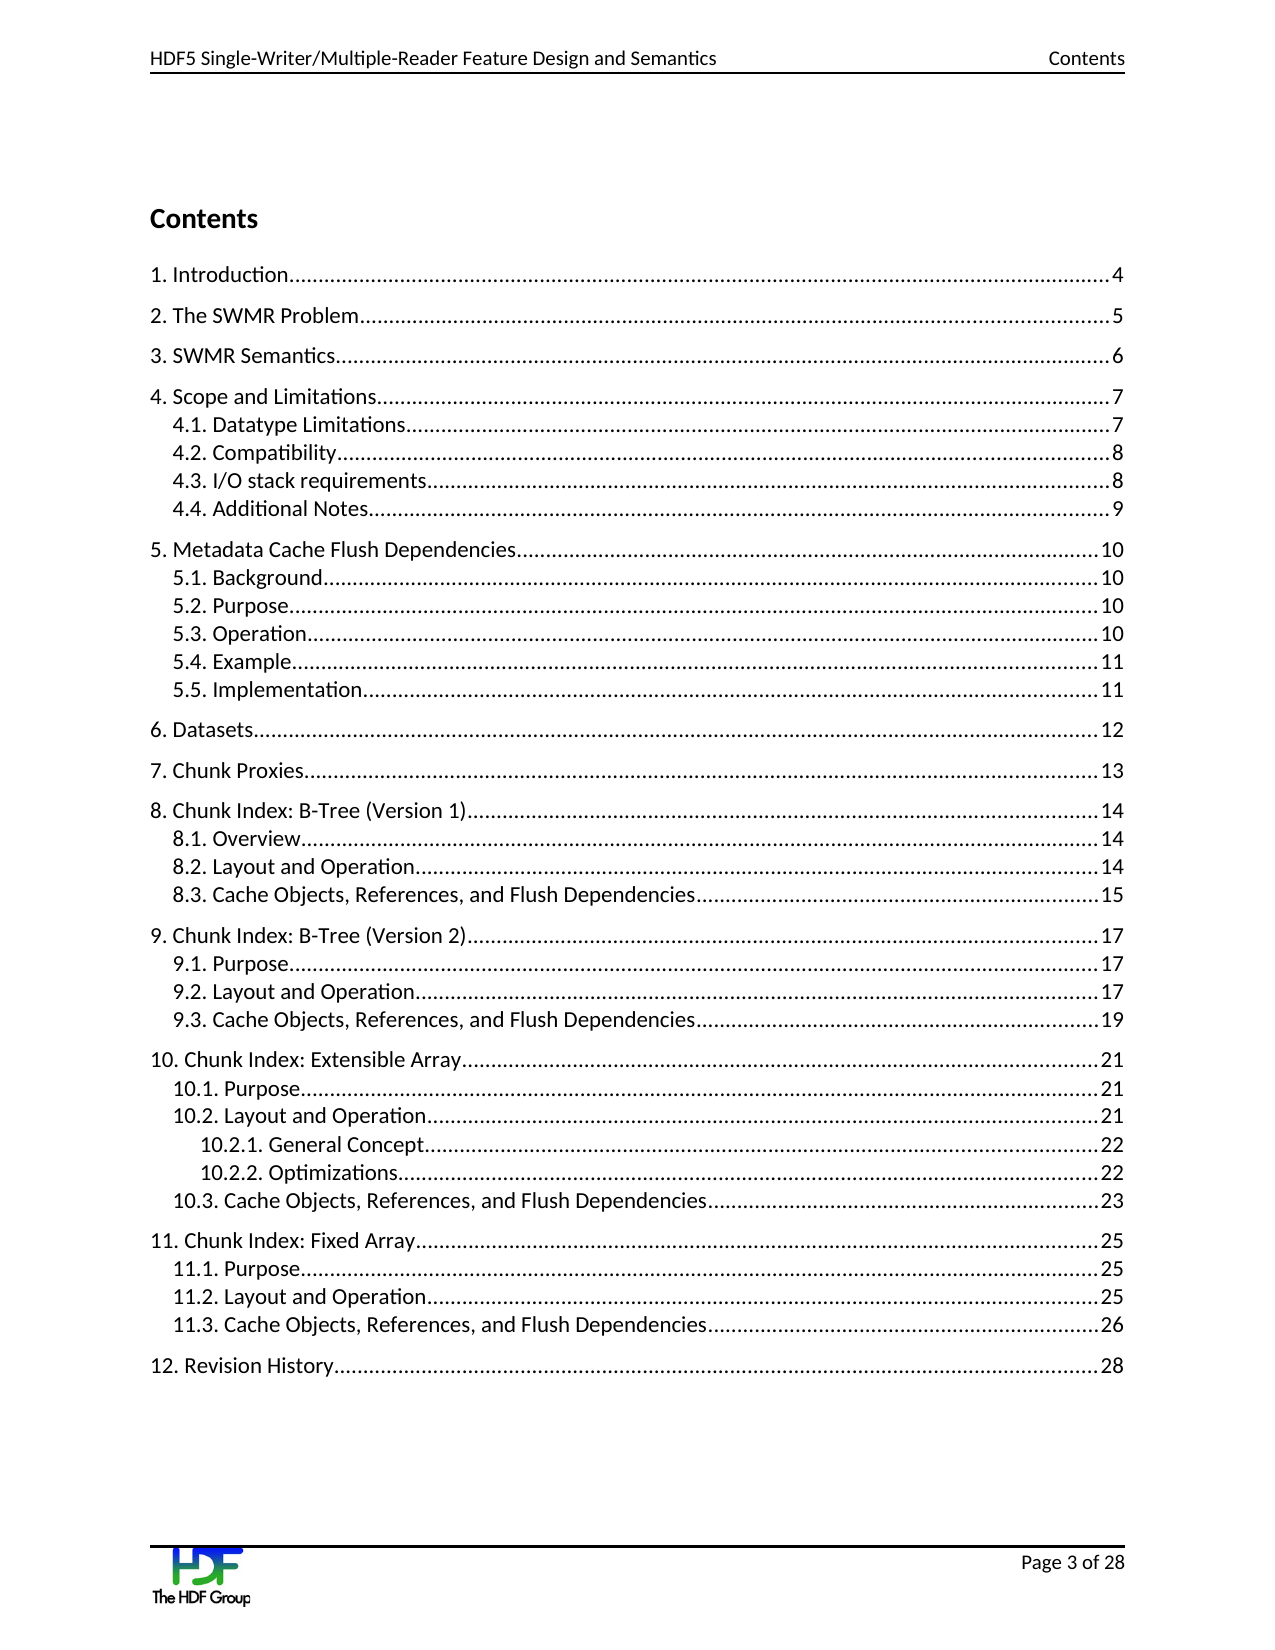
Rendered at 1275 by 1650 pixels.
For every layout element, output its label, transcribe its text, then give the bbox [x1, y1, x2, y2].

text 10. Chunk Index: Extensible Array 21 [150, 1046, 1125, 1074]
text 10.2.2. Optimizations 22 [199, 1158, 1125, 1186]
text 10.2. Layout and Operation 21 [172, 1102, 1125, 1130]
text 6. Datasets 12 [150, 715, 1125, 743]
text 4.4. Additional Notes 9 [172, 494, 1125, 522]
text 4.3. I/O stack requirements 8 [172, 466, 1125, 494]
text 10.1. Purpose 21 [172, 1074, 1125, 1102]
text 5.1. Background 10 [172, 563, 1125, 591]
text 4.1. Datatype Limitations 7 [172, 410, 1125, 438]
text 4.2. Compatibility 8 [172, 438, 1125, 466]
text 10.3. Cache Objects, References, and Flush Dependencies 23 [172, 1186, 1125, 1214]
text 8.2. Layout and Operation 14 [172, 852, 1125, 881]
text 7. Chunk Proxies 13 [150, 756, 1125, 784]
text 11.3. Cache Objects, References, and Flush Dependencies 26 [172, 1310, 1125, 1338]
text 8.3. Cache Objects, References, and Flush Dependencies 15 [172, 881, 1125, 908]
text 1. Introduction 4 [150, 261, 1125, 289]
text Contents [150, 200, 1125, 236]
text 5.3. Operation 10 [172, 619, 1125, 647]
text 9.1. Purpose 17 [172, 949, 1125, 977]
text 9. Chunk Index: B-Tree (Version 2) 17 [150, 921, 1125, 949]
text 12. Revision History 28 [150, 1351, 1125, 1379]
text 8. Chunk Index: B-Tree (Version 1) 14 [150, 796, 1125, 824]
text 5. Metadata Cache Flush Dependencies 10 [150, 535, 1125, 563]
text 5.4. Example 11 [172, 647, 1125, 675]
text 10.2.1. General Concept 22 [199, 1130, 1125, 1158]
text 3. SWMR Semantics 6 [150, 342, 1125, 370]
text 11.1. Purpose 25 [172, 1254, 1125, 1282]
text 4. Scope and Limitations 7 [150, 382, 1125, 410]
text 9.3. Cache Objects, References, and Flush Dependencies 19 [172, 1005, 1125, 1033]
text 5.5. Implementation 11 [172, 675, 1125, 703]
text 5.2. Purpose 10 [172, 591, 1125, 619]
picture [152, 1548, 251, 1607]
text 2. The SWMR Problem 5 [150, 301, 1125, 329]
text 8.1. Overview 14 [172, 824, 1125, 852]
text 11.2. Layout and Operation 25 [172, 1282, 1125, 1310]
text 11. Chunk Index: Fixed Array 25 [150, 1226, 1125, 1254]
text 9.2. Layout and Operation 17 [172, 977, 1125, 1005]
